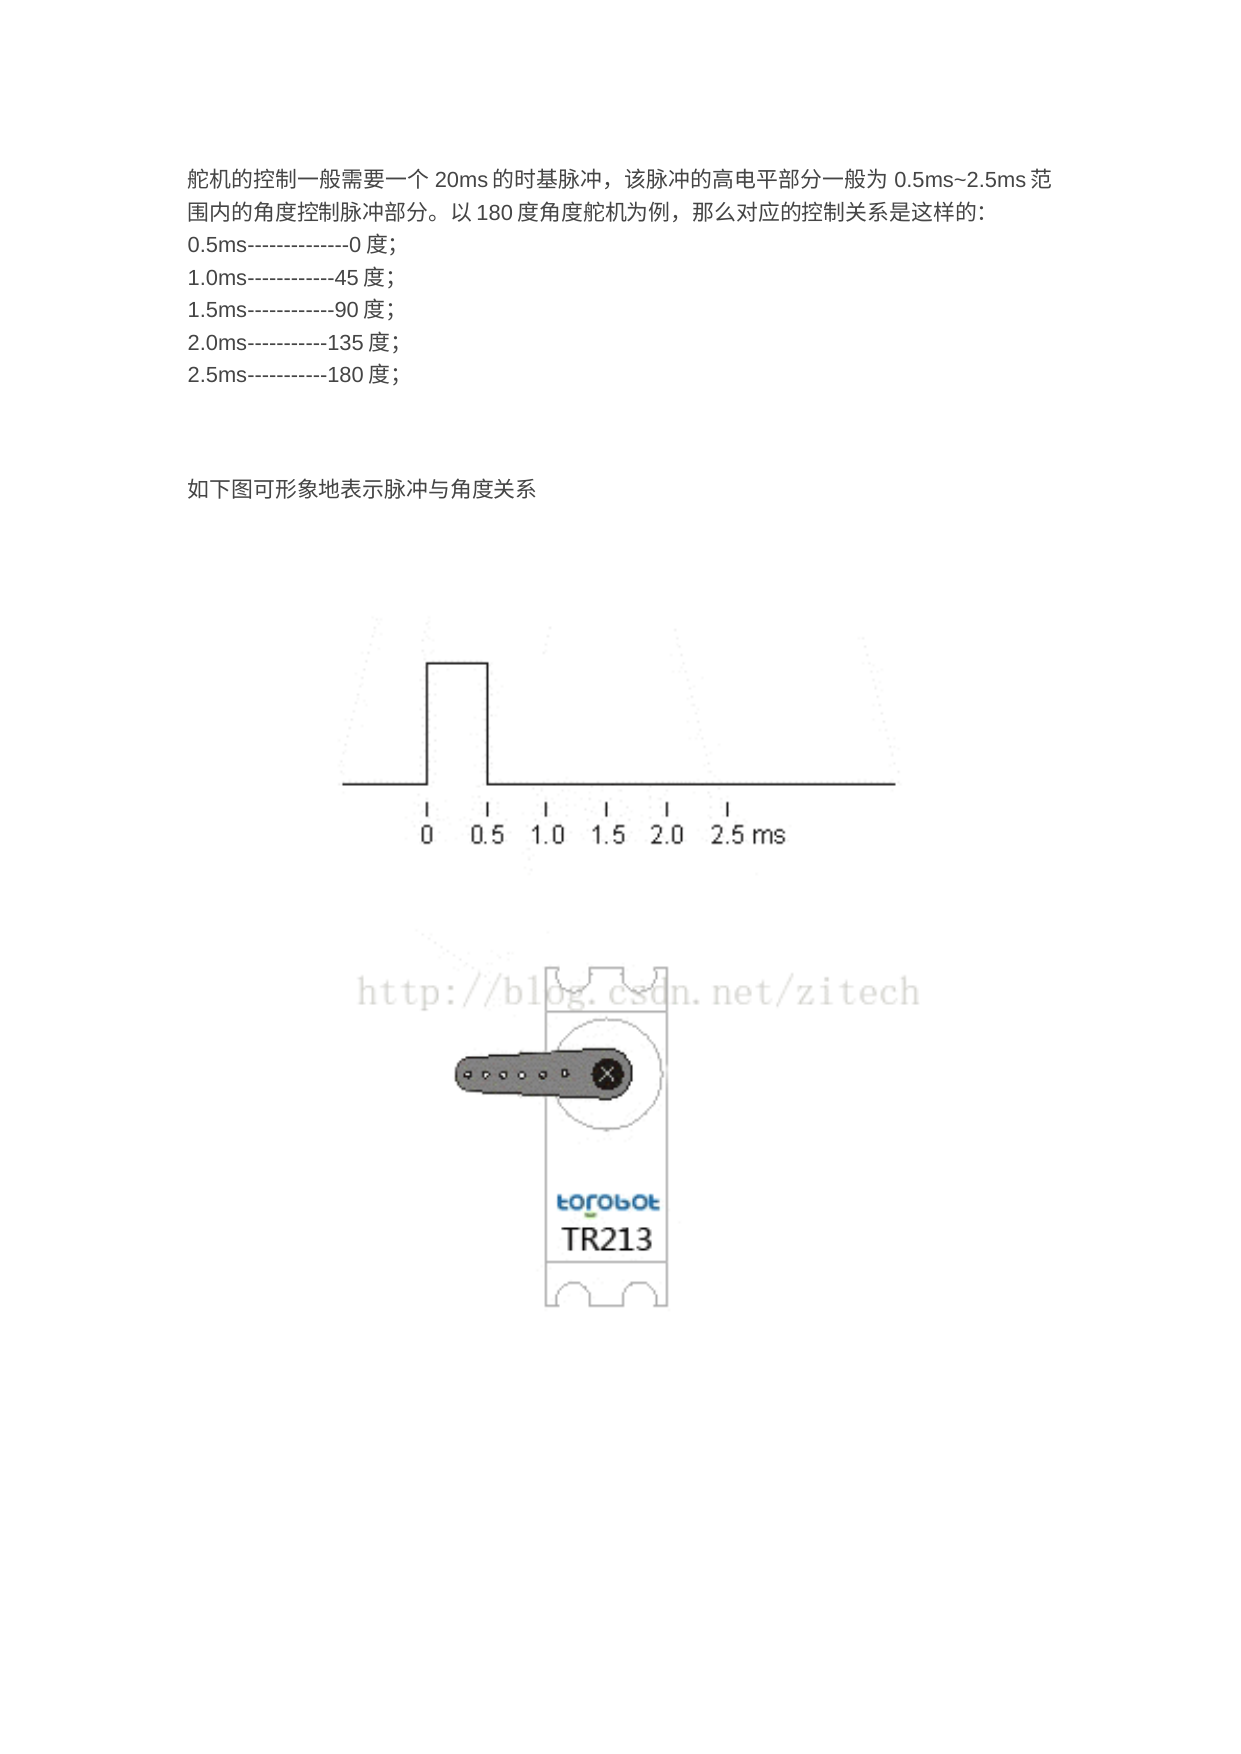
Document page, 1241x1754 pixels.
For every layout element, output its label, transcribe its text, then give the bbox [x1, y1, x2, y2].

text 舵机的控制一般需要一个20ms的时基脉冲，该脉冲的高电平部分一般为0.5ms~2.5ms范围内的角度控制脉冲部分。以180度角度舵机为例，那么对应的控制关系是这样的： 0.5ms--------------0度； 1.0ms------------45度； 1.5ms------------90度； 2.0ms-----------135度； 2.5ms-----------180度； [187, 162, 1053, 389]
picture [320, 594, 920, 1347]
text 如下图可形象地表示脉冲与角度关系 [187, 472, 1053, 504]
